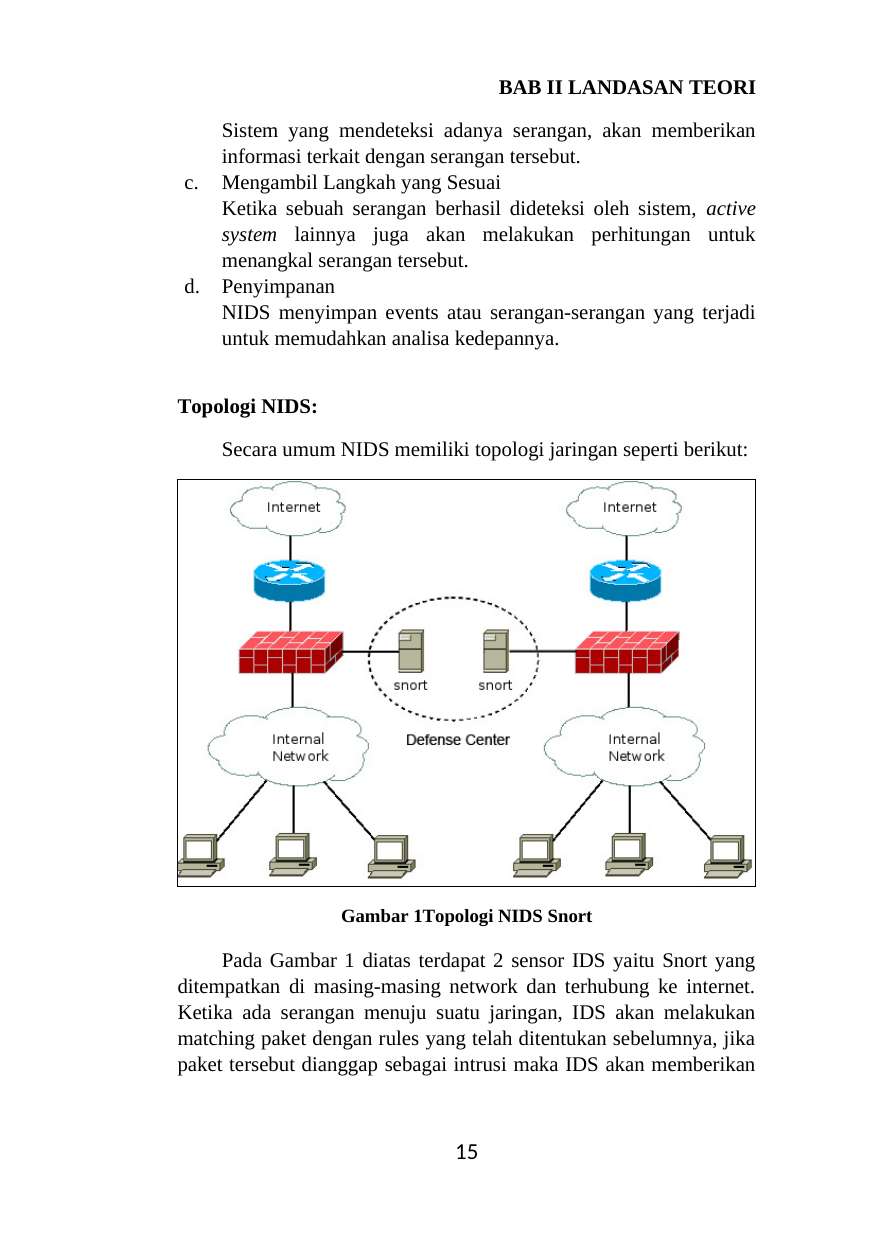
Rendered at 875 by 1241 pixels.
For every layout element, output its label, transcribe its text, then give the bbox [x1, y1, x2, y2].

text Gambar 1Topologi NIDS Snort [177, 905, 756, 927]
list NIDS menyimpan events atau serangan-serangan yang terjadi untuk memudahkan analisa kedepannya. [222, 300, 756, 350]
list Penyimpanan [184, 274, 756, 298]
list Sistem yang mendeteksi adanya serangan, akan memberikan informasi terkait dengan serangan tersebut. [222, 118, 756, 168]
list Mengambil Langkah yang Sesuai [184, 170, 756, 194]
text Secara umum NIDS memiliki topologi jaringan seperti berikut: [177, 437, 756, 461]
picture [178, 480, 755, 886]
list Ketika sebuah serangan berhasil dideteksi oleh sistem, active system lainnya juga akan melakukan perhitungan untuk menangkal serangan tersebut. [222, 196, 756, 272]
text Topologi NIDS: [177, 394, 756, 418]
